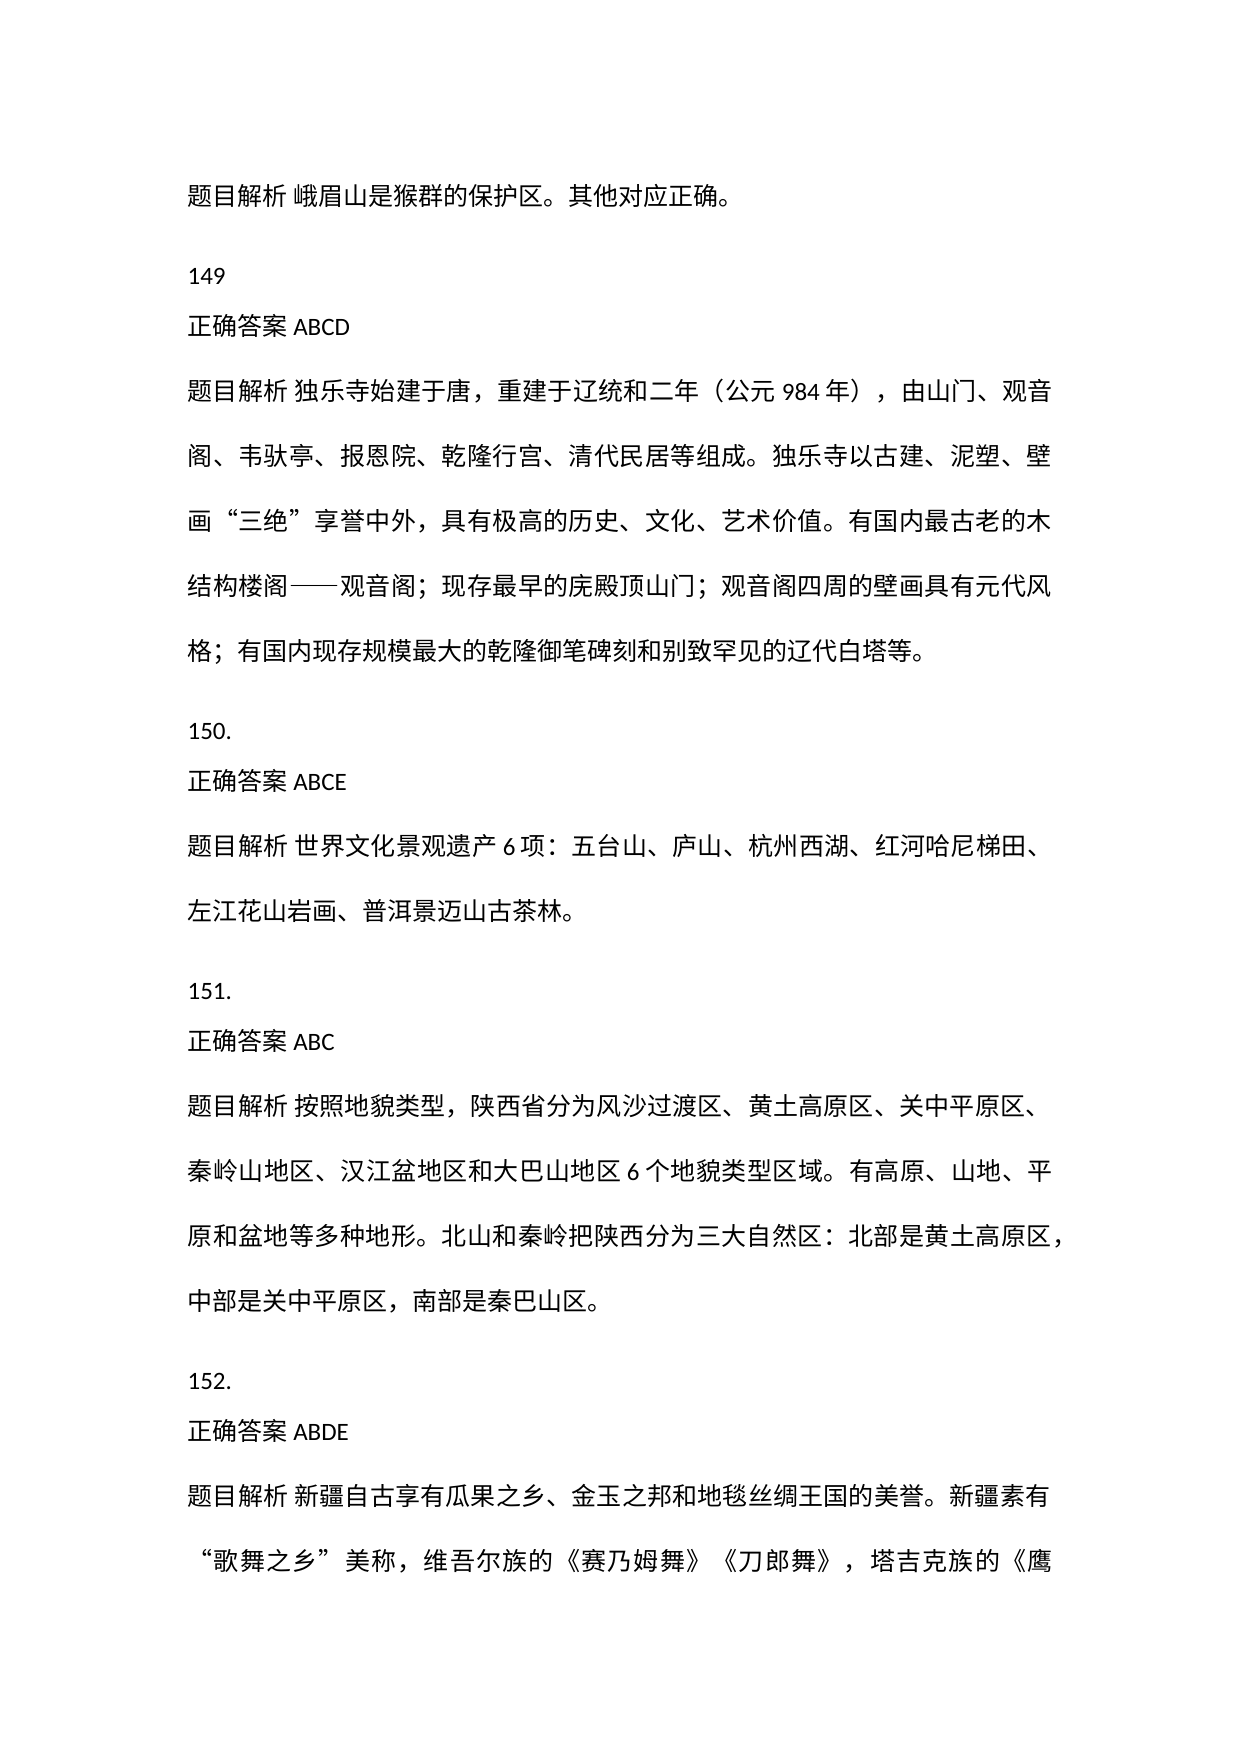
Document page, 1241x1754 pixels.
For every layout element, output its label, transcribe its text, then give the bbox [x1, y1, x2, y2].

text 正确答案 ABCD [187, 292, 1053, 357]
text 题目解析 世界文化景观遗产6项：五台山、庐山、杭州西湖、红河哈尼梯田、左江花山岩画、普洱景迈山古茶林。 [187, 812, 1053, 942]
text 152. [187, 1364, 1053, 1397]
text 题目解析 独乐寺始建于唐，重建于辽统和二年（公元984年），由山门、观音阁、韦驮亭、报恩院、乾隆行宫、清代民居等组成。独乐寺以古建、泥塑、壁画“三绝”享誉中外，具有极高的历史、文化、艺术价值。有国内最古老的木结构楼阁——观音阁；现存最早的庑殿顶山门；观音阁四周的壁画具有元代风格；有国内现存规模最大的乾隆御笔碑刻和别致罕见的辽代白塔等。 [187, 357, 1053, 682]
text 150. [187, 714, 1053, 747]
text 正确答案 ABC [187, 1007, 1053, 1072]
text 149 [187, 259, 1053, 292]
text 正确答案 ABCE [187, 747, 1053, 812]
text 正确答案 ABDE [187, 1397, 1053, 1462]
text 题目解析 按照地貌类型，陕西省分为风沙过渡区、黄土高原区、关中平原区、秦岭山地区、汉江盆地区和大巴山地区6个地貌类型区域。有高原、山地、平原和盆地等多种地形。北山和秦岭把陕西分为三大自然区：北部是黄土高原区，中部是关中平原区，南部是秦巴山区。 [187, 1072, 1053, 1332]
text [187, 1462, 1053, 1592]
text 151. [187, 974, 1053, 1007]
text 题目解析 峨眉山是猴群的保护区。其他对应正确。 [187, 162, 1053, 227]
